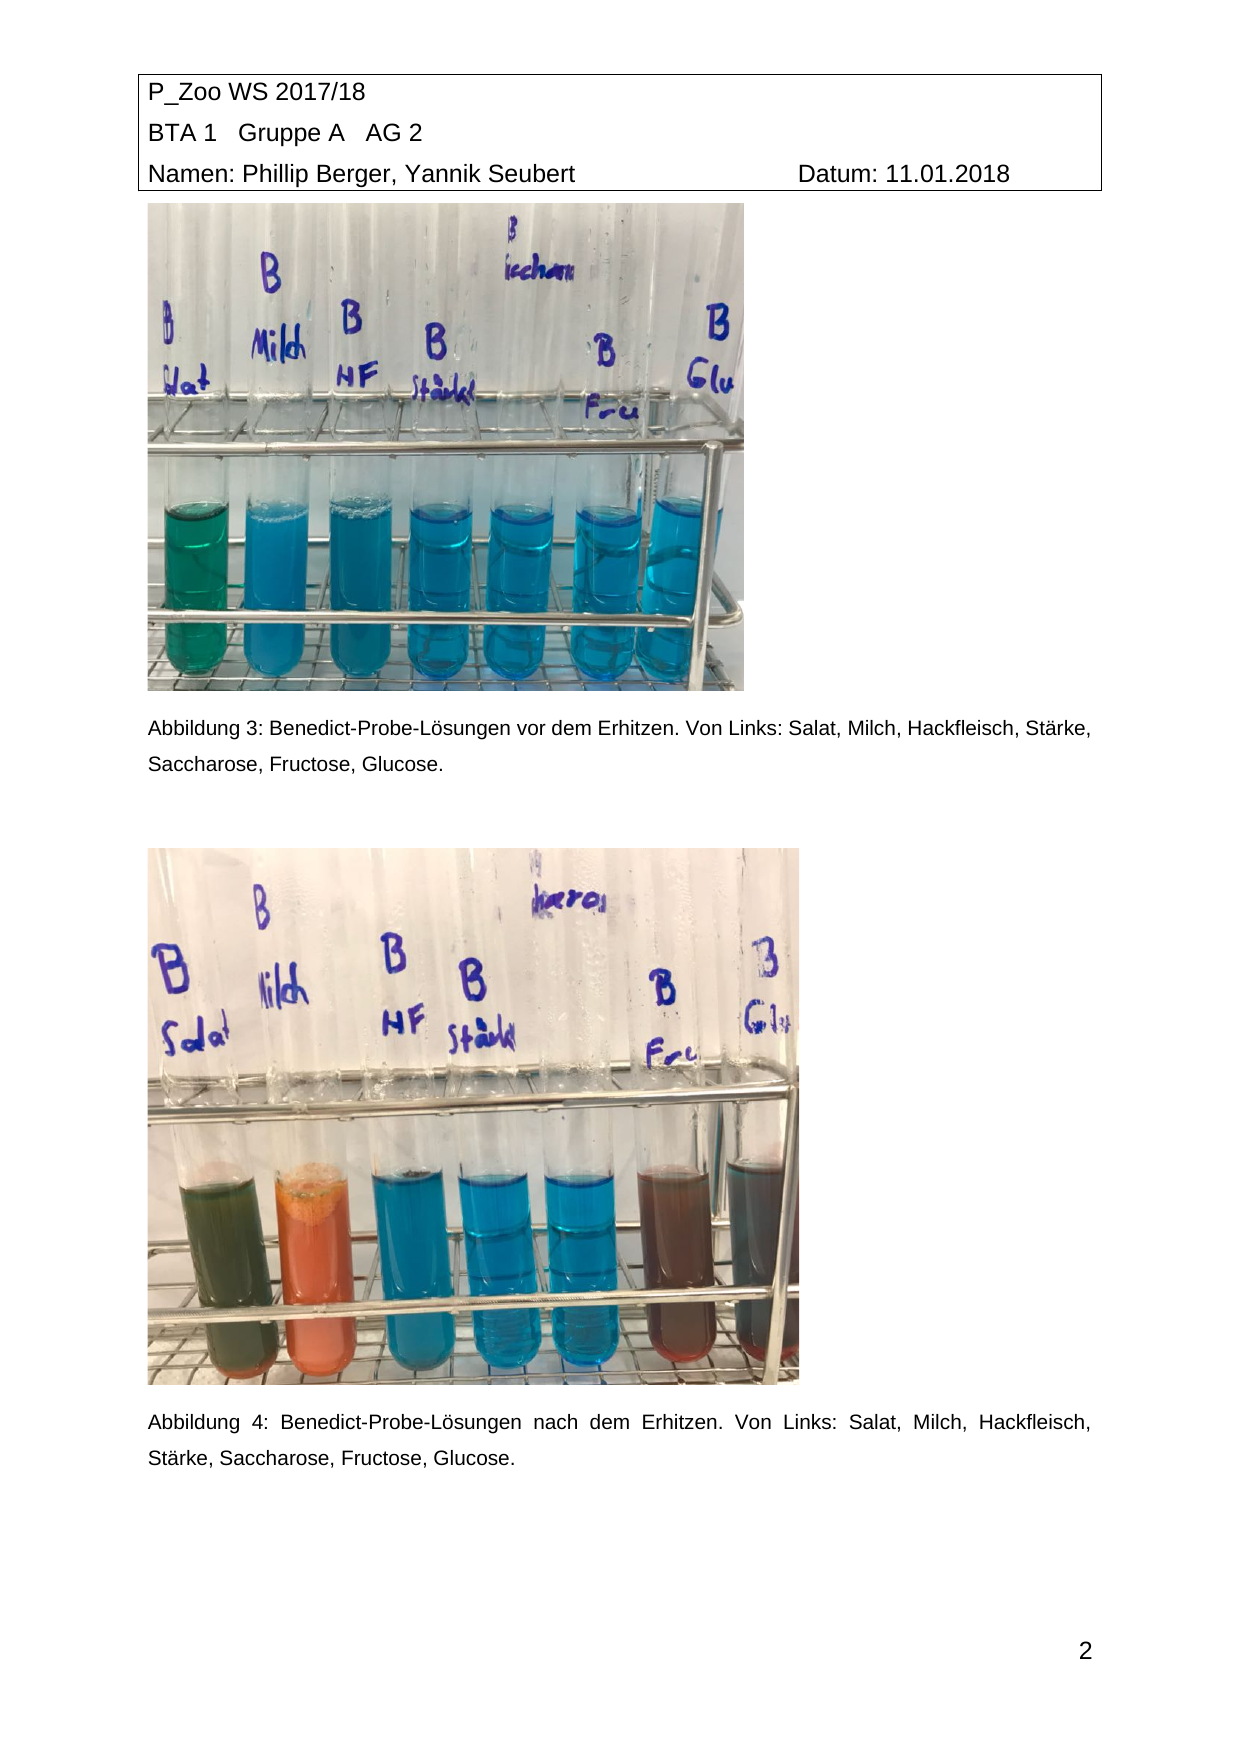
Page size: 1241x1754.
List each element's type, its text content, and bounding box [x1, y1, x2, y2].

picture [147, 203, 744, 691]
picture [147, 848, 800, 1385]
text Abbildung 3: Benedict-Probe-Lösungen vor dem Erhitzen. Von Links: Salat, Milch, Hackfleisch, Stärke, Saccharose, Fructose, Glucose. [148, 716, 1092, 776]
text Abbildung 4: Benedict-Probe-Lösungen nach dem Erhitzen. Von Links: Salat, Milch, Hackfleisch, Stärke, Saccharose, Fructose, Glucose. [148, 1410, 1092, 1470]
